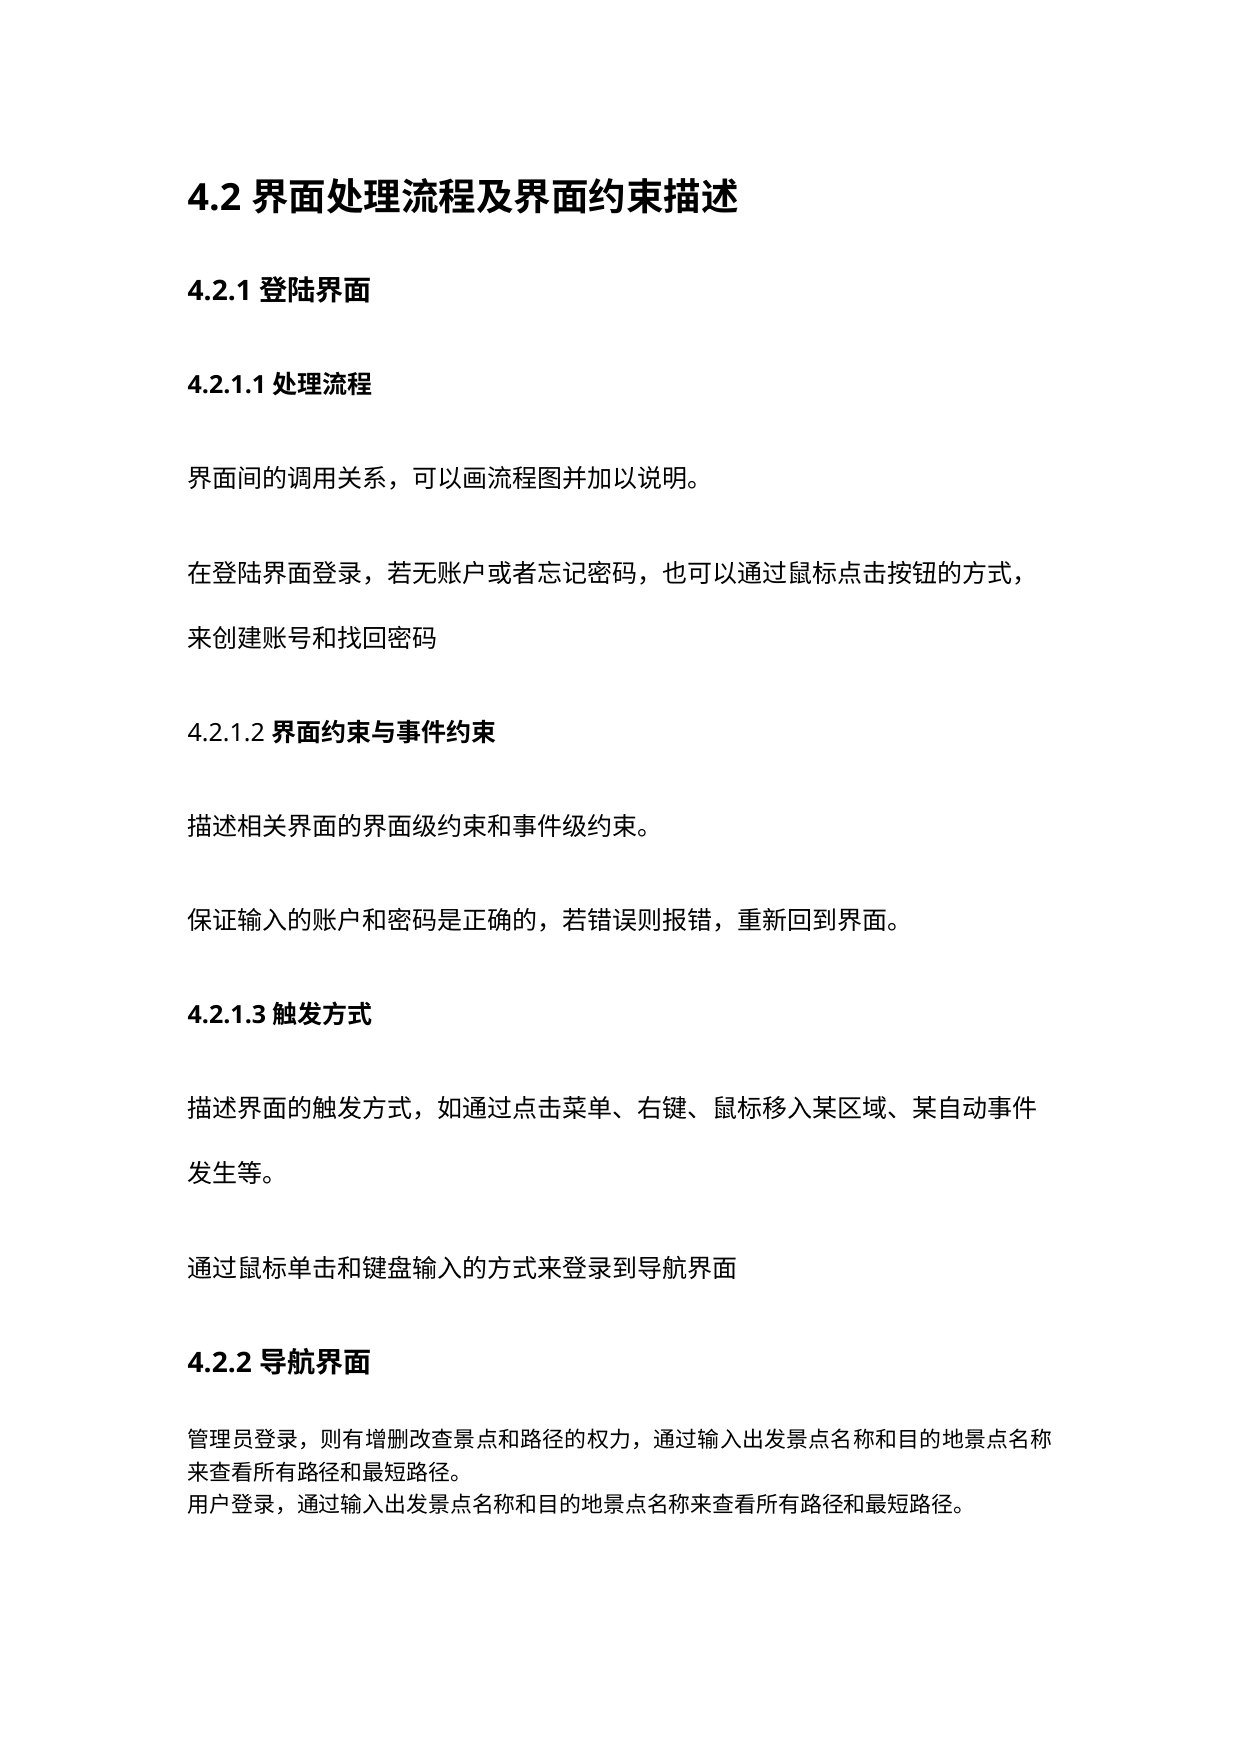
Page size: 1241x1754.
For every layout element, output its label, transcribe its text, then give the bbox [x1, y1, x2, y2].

text 在登陆界面登录，若无账户或者忘记密码，也可以通过鼠标点击按钮的方式，来创建账号和找回密码 [187, 539, 1053, 669]
text 4.2.1.2 界面约束与事件约束 [187, 698, 1053, 763]
text 保证输入的账户和密码是正确的，若错误则报错，重新回到界面。 [187, 886, 1053, 951]
subtitle 4.2.1 登陆界面 [187, 256, 1053, 321]
subtitle 4.2.1.1 处理流程 [187, 350, 1053, 415]
subtitle 4.2.2 导航界面 [187, 1328, 1053, 1393]
text 界面间的调用关系，可以画流程图并加以说明。 [187, 444, 1053, 509]
subtitle 4.2 界面处理流程及界面约束描述 [187, 162, 1053, 227]
text 描述相关界面的界面级约束和事件级约束。 [187, 792, 1053, 857]
subtitle 4.2.1.3 触发方式 [187, 980, 1053, 1045]
text 描述界面的触发方式，如通过点击菜单、右键、鼠标移入某区域、某自动事件发生等。 [187, 1074, 1053, 1204]
text 用户登录，通过输入出发景点名称和目的地景点名称来查看所有路径和最短路径。 [187, 1487, 1053, 1519]
text 管理员登录，则有增删改查景点和路径的权力，通过输入出发景点名称和目的地景点名称来查看所有路径和最短路径。 [187, 1422, 1053, 1487]
text 通过鼠标单击和键盘输入的方式来登录到导航界面 [187, 1234, 1053, 1299]
